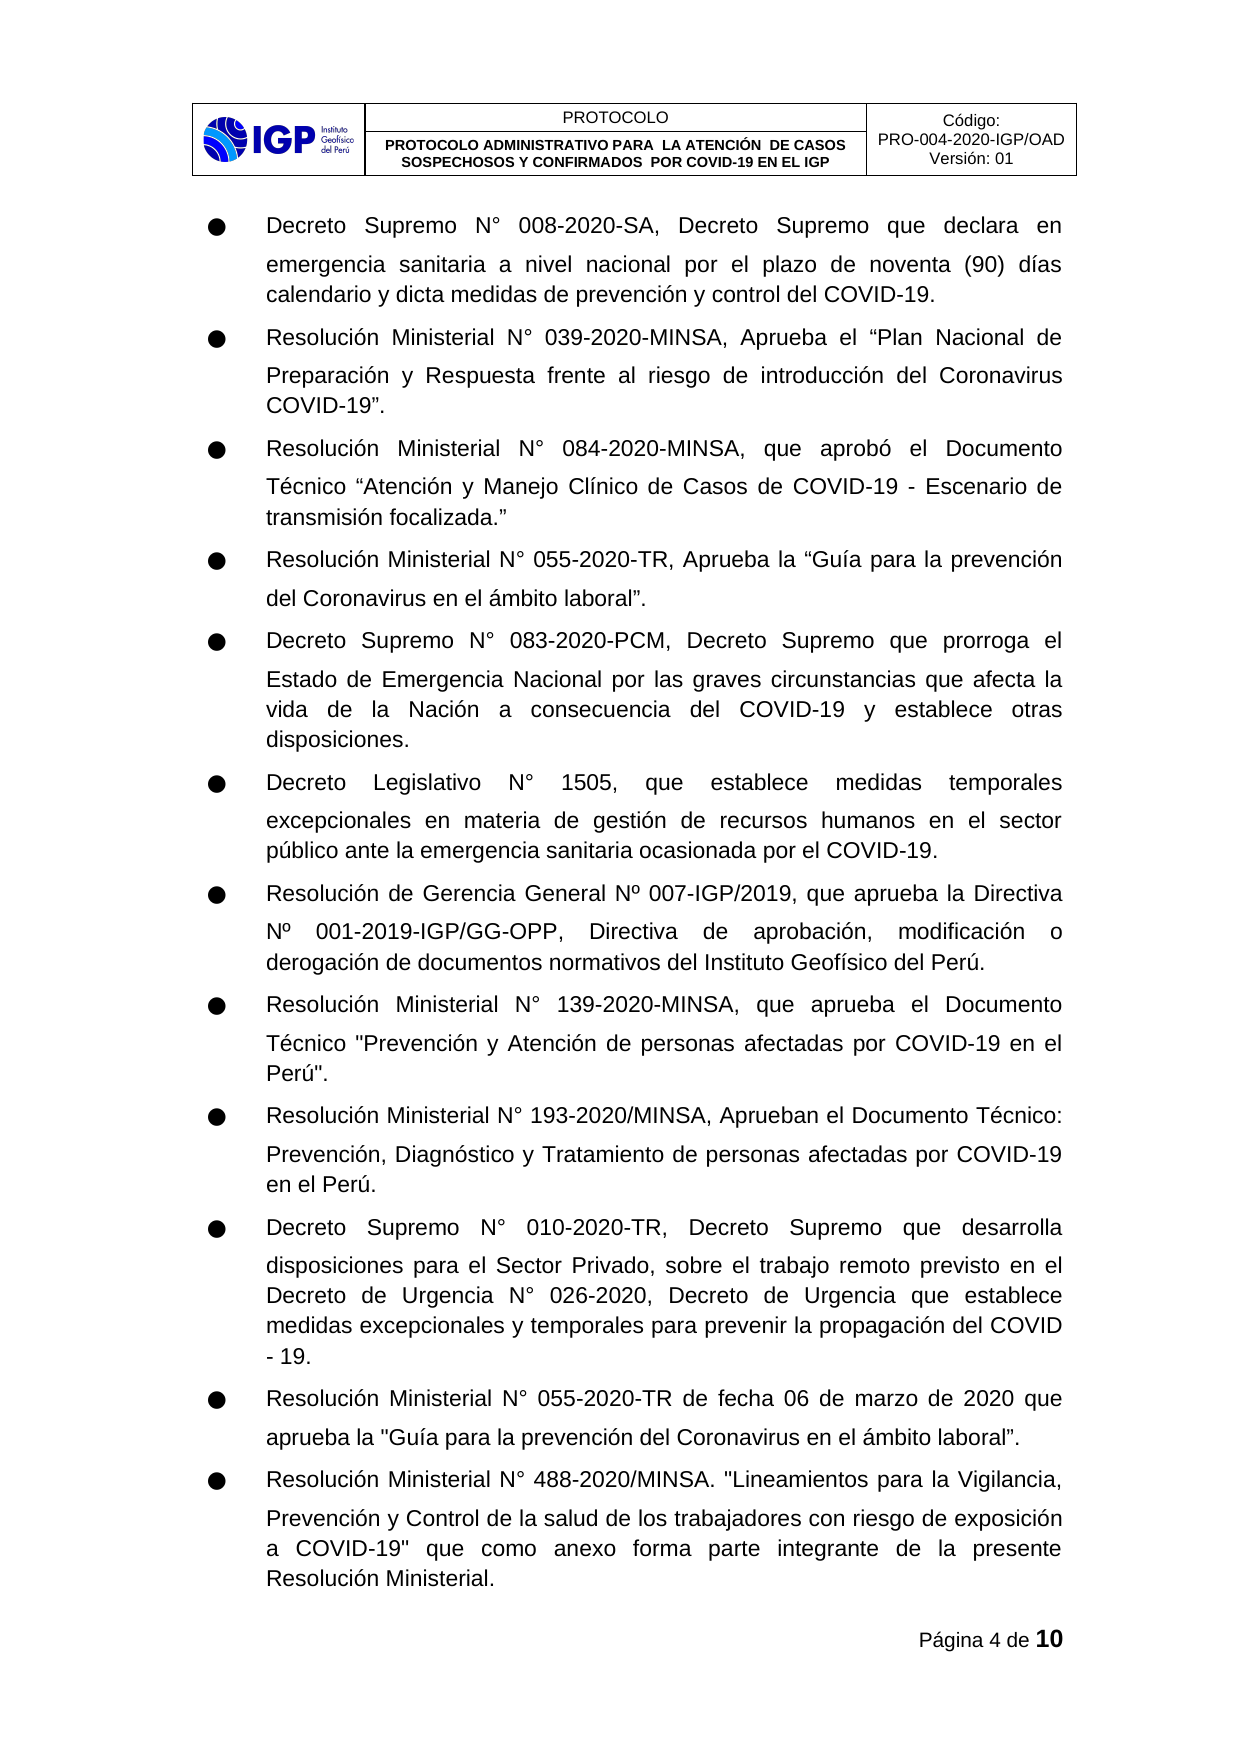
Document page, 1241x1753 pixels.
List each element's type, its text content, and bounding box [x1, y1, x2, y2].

list Resolución Ministerial N° 488-2020/MINSA. "Lineamientos para la Vigilancia, Prevención y Control de la salud de los trabajadores con riesgo de exposición a COVID-19" que como anexo forma parte integrante de la presente Resolución Ministerial. [207, 1454, 1063, 1591]
list Decreto Supremo N° 008-2020-SA, Decreto Supremo que declara en emergencia sanitaria a nivel nacional por el plazo de noventa (90) días calendario y dicta medidas de prevención y control del COVID-19. [207, 200, 1063, 307]
list Decreto Legislativo N° 1505, que establece medidas temporales excepcionales en materia de gestión de recursos humanos en el sector público ante la emergencia sanitaria ocasionada por el COVID-19. [207, 756, 1063, 863]
list Resolución Ministerial N° 055-2020-TR, Aprueba la “Guía para la prevención del Coronavirus en el ámbito laboral”. [207, 534, 1063, 611]
list Resolución de Gerencia General Nº 007-IGP/2019, que aprueba la Directiva Nº 001-2019-IGP/GG-OPP, Directiva de aprobación, modificación o derogación de documentos normativos del Instituto Geofísico del Perú. [207, 867, 1063, 975]
list Resolución Ministerial N° 039-2020-MINSA, Aprueba el “Plan Nacional de Preparación y Respuesta frente al riesgo de introducción del Coronavirus COVID-19”. [207, 311, 1063, 418]
list Decreto Supremo N° 083-2020-PCM, Decreto Supremo que prorroga el Estado de Emergencia Nacional por las graves circunstancias que afecta la vida de la Nación a consecuencia del COVID-19 y establece otras disposiciones. [207, 615, 1063, 752]
list Resolución Ministerial N° 139-2020-MINSA, que aprueba el Documento Técnico "Prevención y Atención de personas afectadas por COVID-19 en el Perú". [207, 979, 1063, 1086]
list Resolución Ministerial N° 084-2020-MINSA, que aprobó el Documento Técnico “Atención y Manejo Clínico de Casos de COVID-19 - Escenario de transmisión focalizada.” [207, 422, 1063, 530]
list Decreto Supremo N° 010-2020-TR, Decreto Supremo que desarrolla disposiciones para el Sector Privado, sobre el trabajo remoto previsto en el Decreto de Urgencia N° 026-2020, Decreto de Urgencia que establece medidas excepcionales y temporales para prevenir la propagación del COVID - 19. [207, 1201, 1063, 1369]
list Resolución Ministerial N° 193-2020/MINSA, Aprueban el Documento Técnico: Prevención, Diagnóstico y Tratamiento de personas afectadas por COVID-19 en el Perú. [207, 1090, 1063, 1197]
picture [203, 117, 354, 162]
list Resolución Ministerial N° 055-2020-TR de fecha 06 de marzo de 2020 que aprueba la "Guía para la prevención del Coronavirus en el ámbito laboral”. [207, 1373, 1063, 1450]
